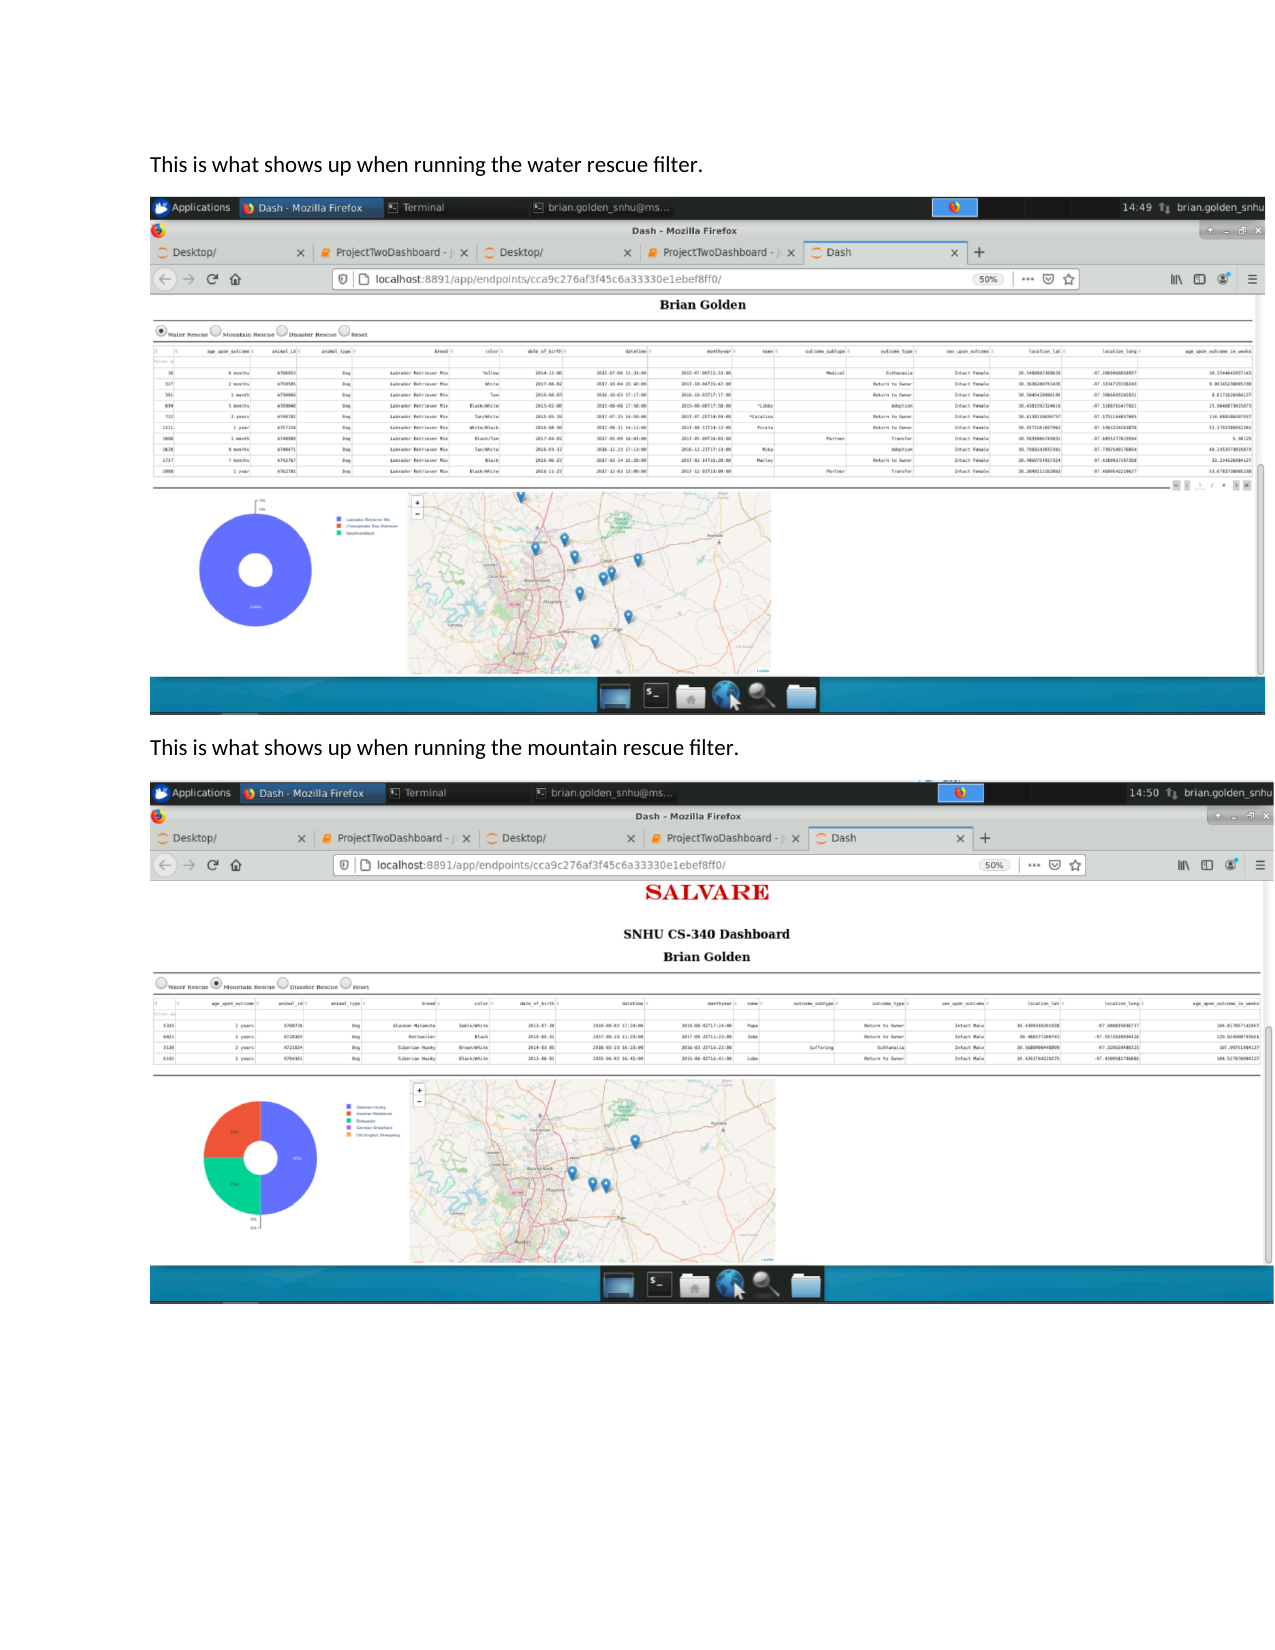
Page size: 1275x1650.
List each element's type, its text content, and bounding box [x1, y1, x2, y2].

picture [150, 780, 1274, 1304]
picture [150, 196, 1266, 715]
text This is what shows up when running the water rescue filter. [150, 150, 1125, 178]
text This is what shows up when running the mountain rescue filter. [150, 733, 1125, 761]
